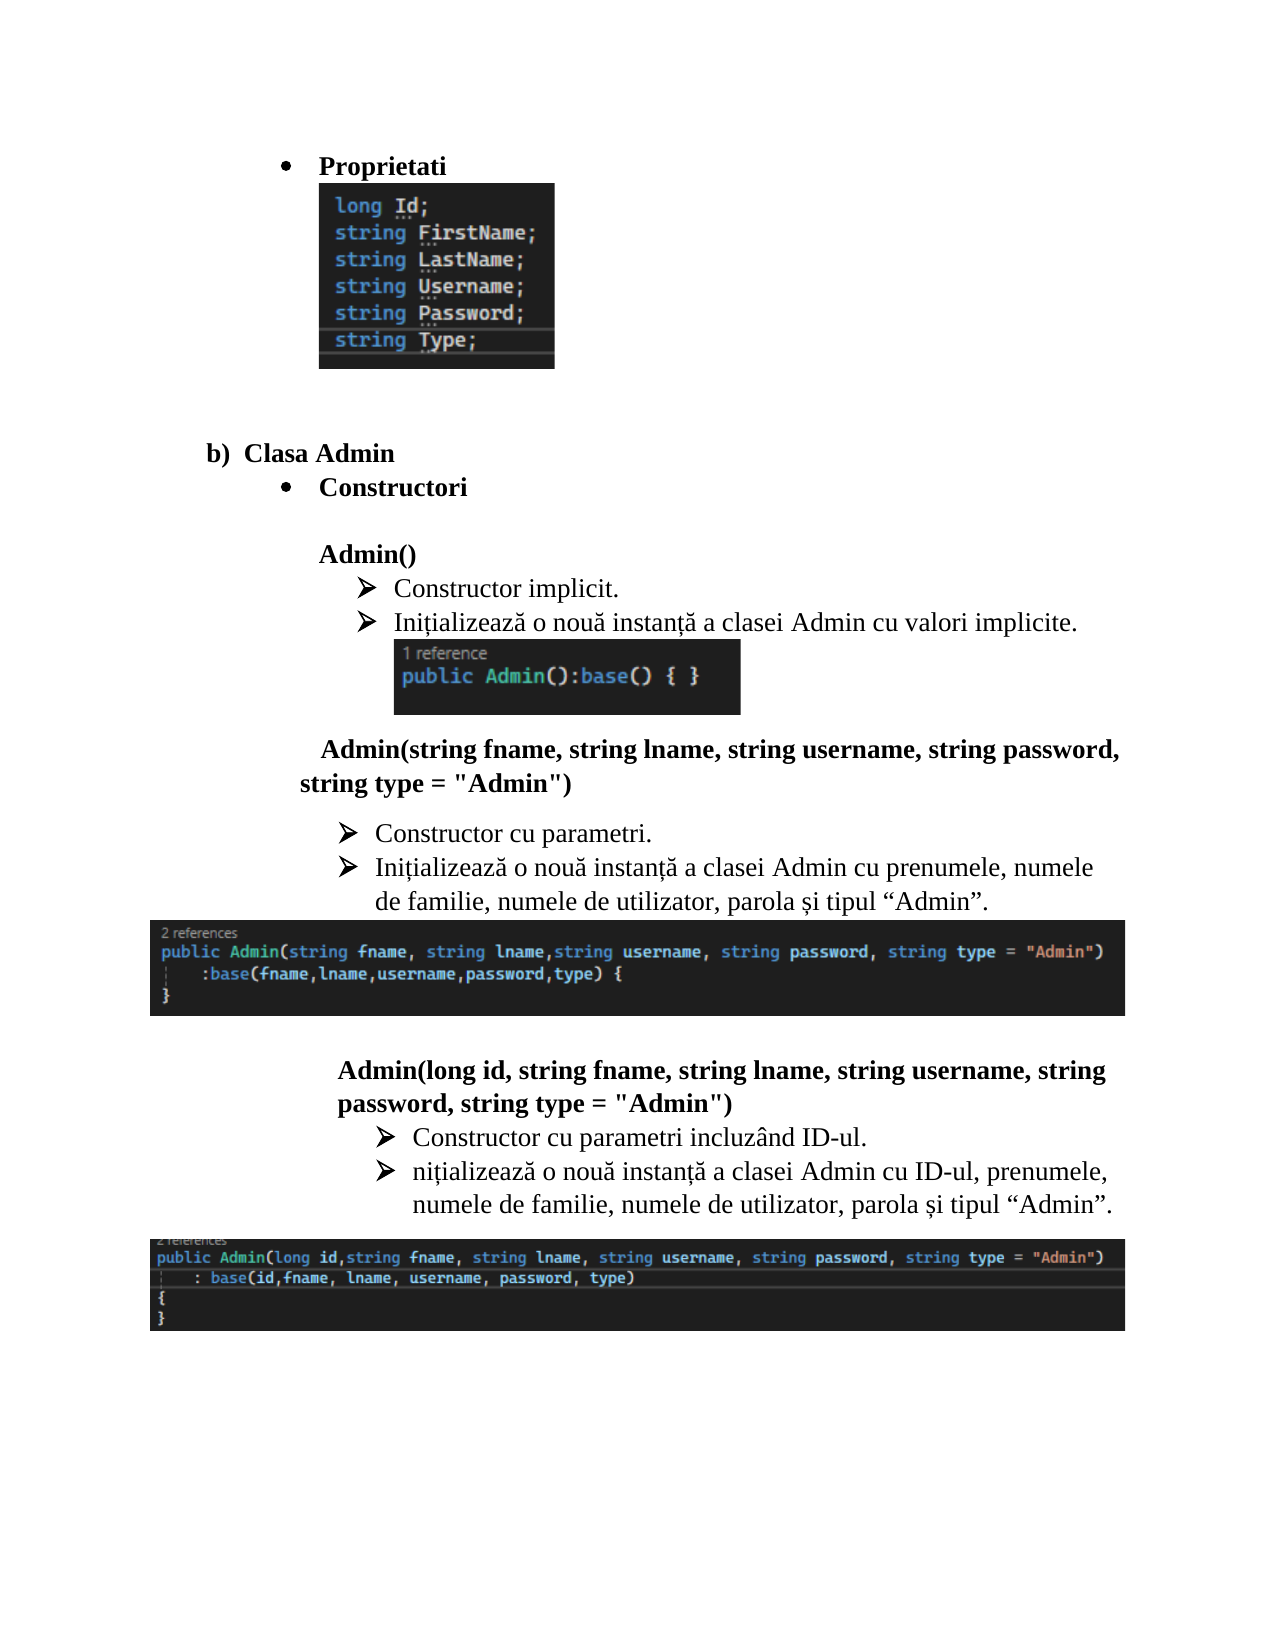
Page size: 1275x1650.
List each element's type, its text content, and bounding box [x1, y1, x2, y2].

list Admin(long id, string fname, string lname, string username, string password, string type = "Admin") [337, 1054, 1125, 1119]
picture [318, 183, 555, 369]
list Constructori [281, 471, 1125, 502]
list Constructor cu parametri. [337, 817, 1125, 848]
list Clasa Admin [206, 437, 1125, 469]
list Proprietati [281, 150, 1125, 181]
list Admin() [319, 538, 1125, 569]
list Inițializează o nouă instanță a clasei Admin cu valori implicite. [356, 606, 1125, 637]
list Inițializează o nouă instanță a clasei Admin cu prenumele, numele de familie, numele de utilizator, parola și tipul “Admin”. [337, 851, 1125, 916]
picture [393, 639, 741, 715]
text Admin(string fname, string lname, string username, string password, string type = "Admin") [300, 733, 1125, 798]
list nițializează o nouă instanță a clasei Admin cu ID-ul, prenumele, numele de familie, numele de utilizator, parola și tipul “Admin”. [375, 1155, 1125, 1219]
list Constructor implicit. [356, 572, 1125, 603]
picture [150, 920, 1125, 1016]
picture [150, 1239, 1125, 1331]
list Constructor cu parametri incluzând ID-ul. [375, 1121, 1125, 1152]
